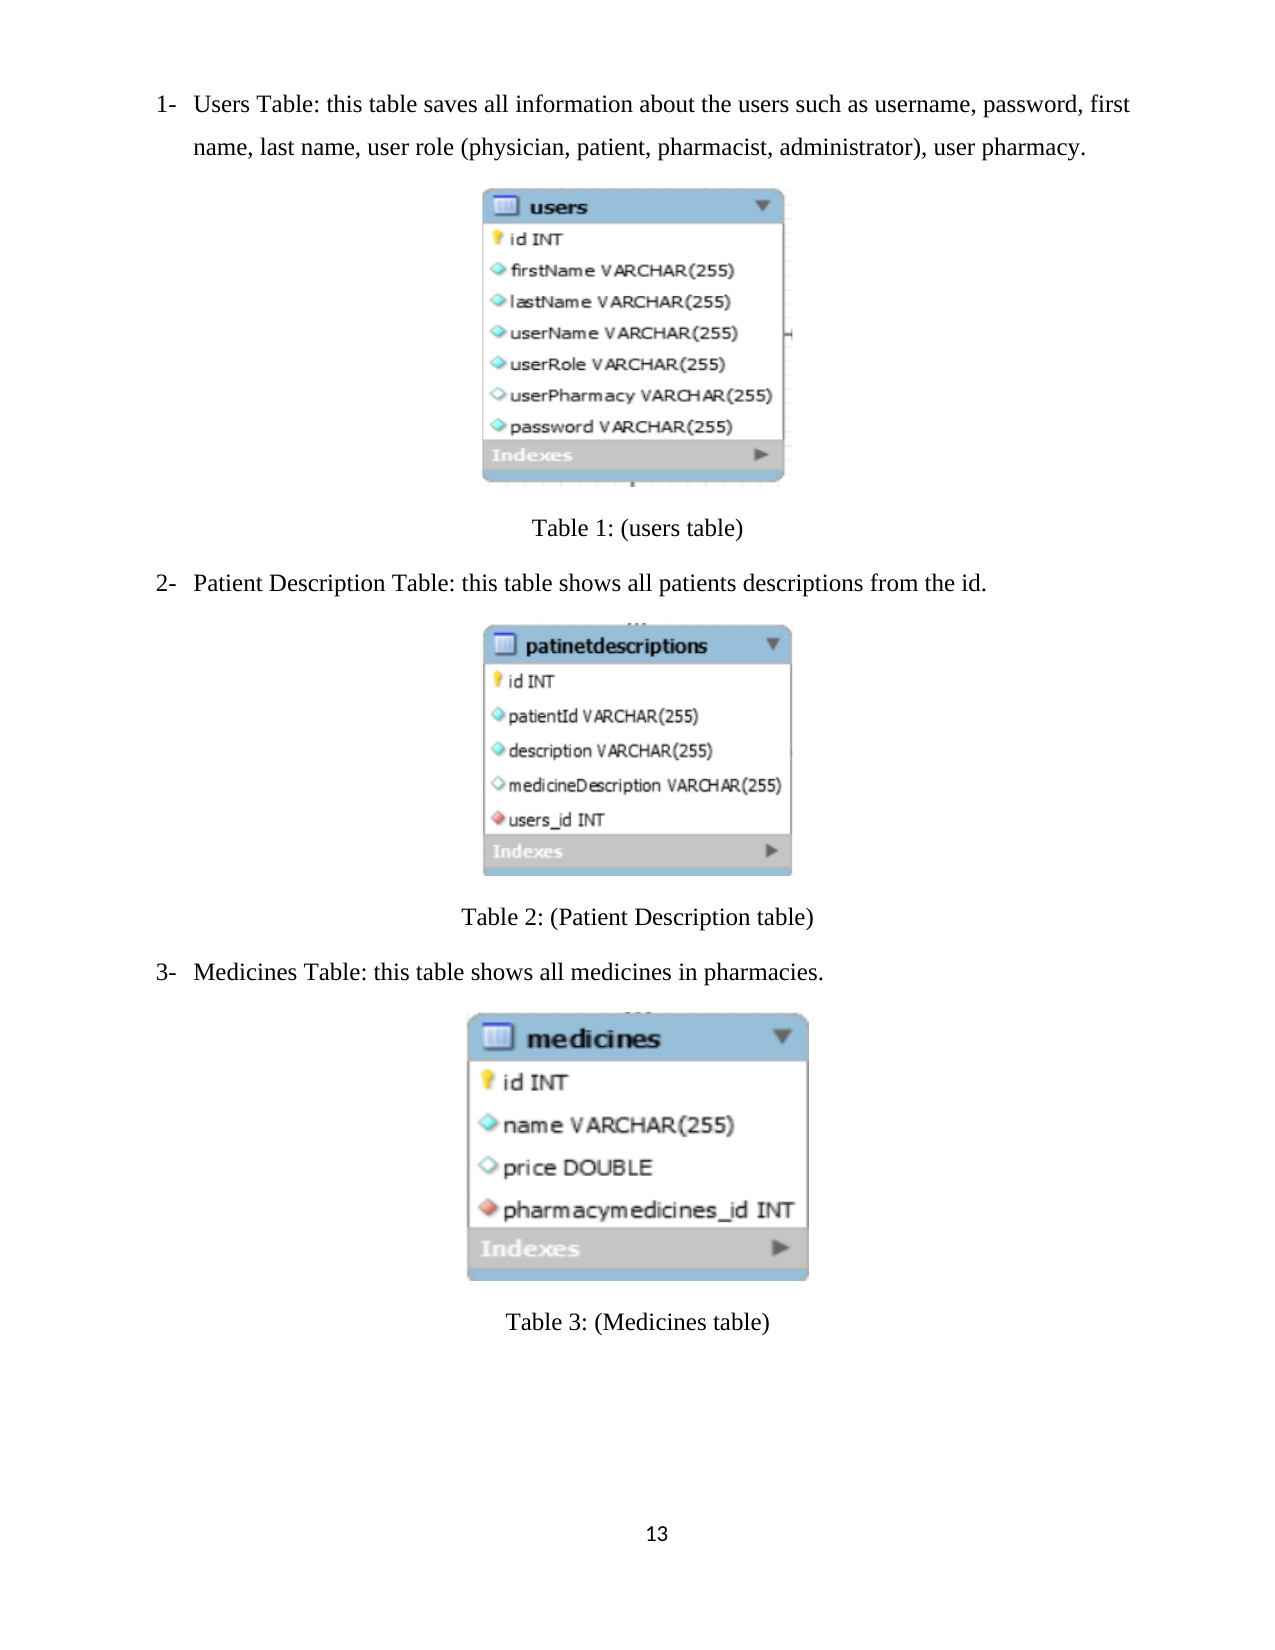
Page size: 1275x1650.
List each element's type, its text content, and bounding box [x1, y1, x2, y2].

text Table 3: (Medicines table) [118, 1307, 1157, 1336]
picture [482, 187, 793, 487]
text Table 1: (users table) [118, 513, 1157, 541]
list Medicines Table: this table shows all medicines in pharmacies. [156, 957, 1157, 986]
list Users Table: this table saves all information about the users such as username, password, first name, last name, user role (physician, patient, pharmacist, administrator), user pharmacy. [156, 89, 1157, 161]
list Patient Description Table: this table shows all patients descriptions from the id. [156, 568, 1157, 597]
text Table 2: (Patient Description table) [118, 902, 1157, 930]
picture [482, 623, 793, 876]
picture [466, 1012, 809, 1281]
